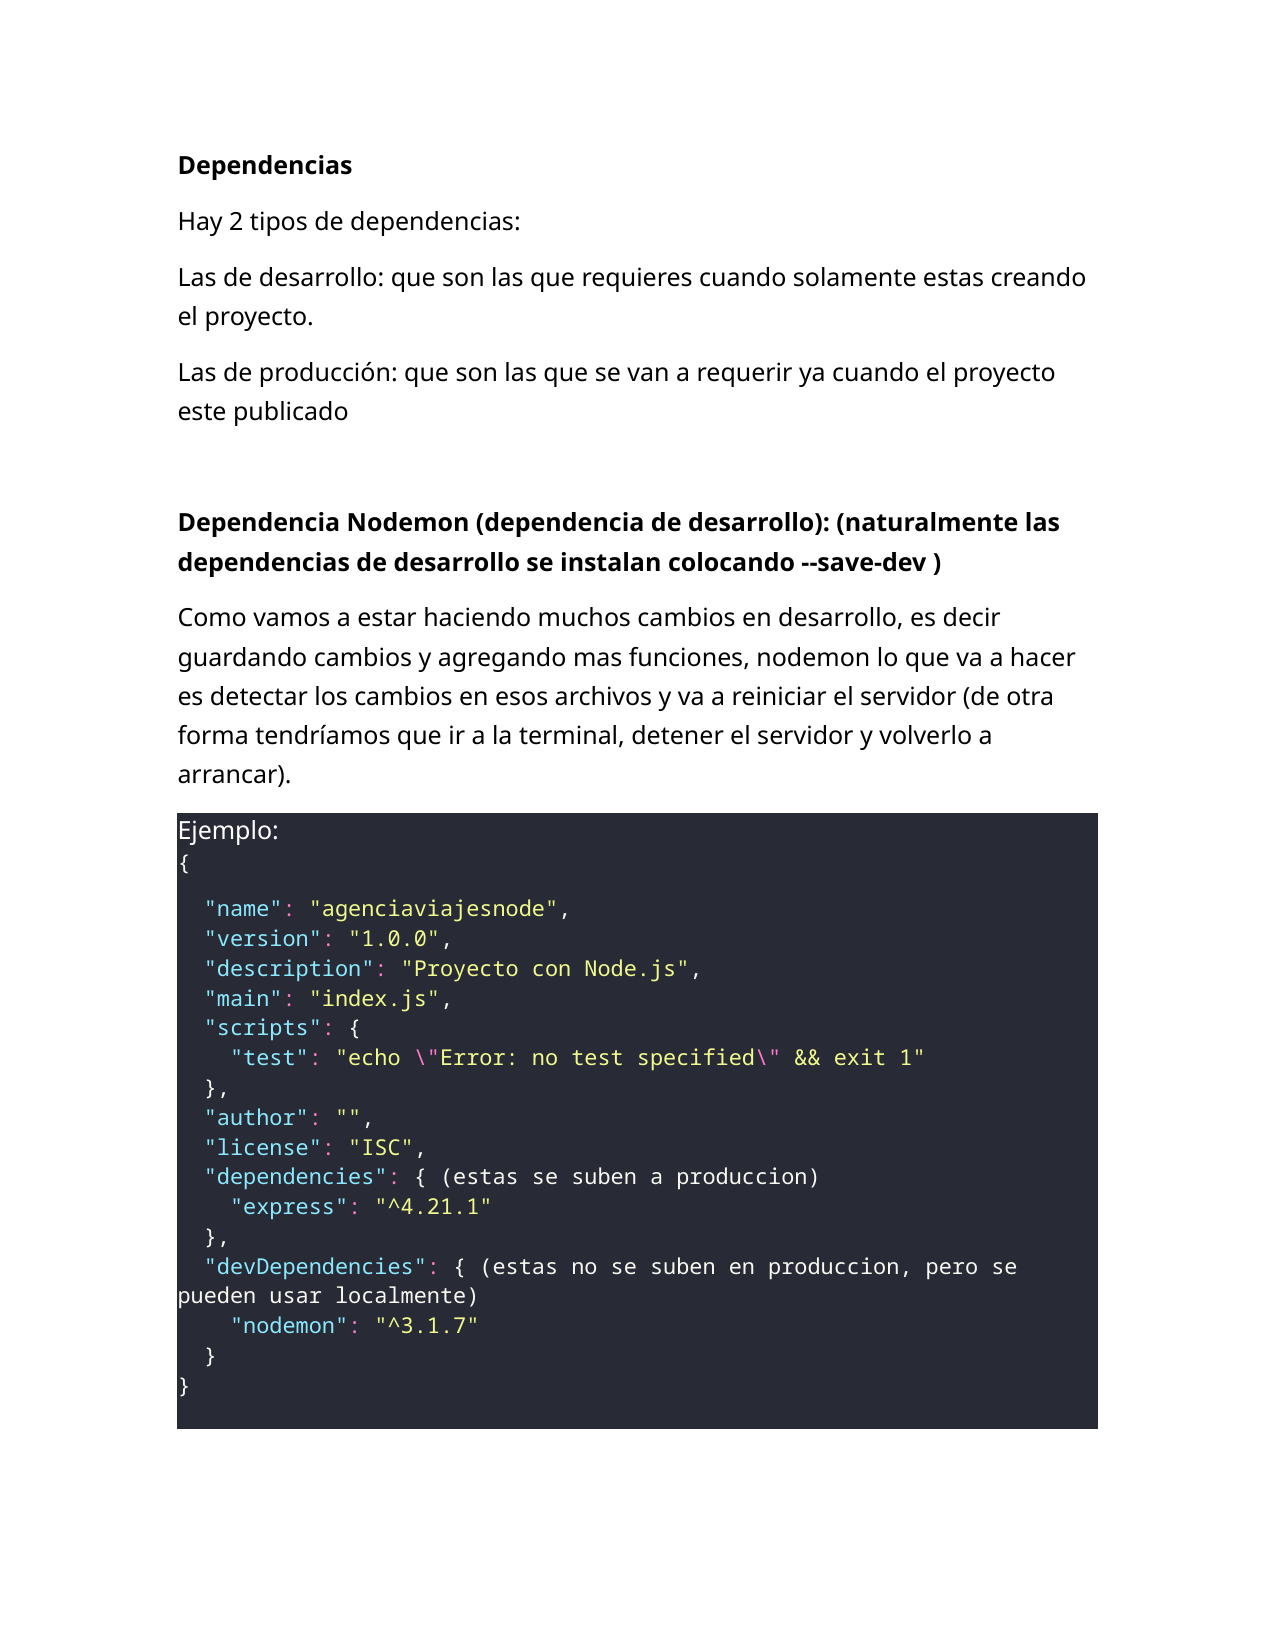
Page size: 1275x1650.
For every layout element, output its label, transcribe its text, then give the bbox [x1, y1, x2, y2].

text "nodemon": "^3.1.7" [177, 1310, 1098, 1340]
text "license": "ISC", [177, 1131, 1098, 1161]
text "author": "", [177, 1102, 1098, 1131]
text "description": "Proyecto con Node.js", [177, 953, 1098, 982]
text "version": "1.0.0", [177, 923, 1098, 953]
text Las de producción: que son las que se van a requerir ya cuando el proyecto este publicado [177, 354, 1098, 427]
text Como vamos a estar haciendo muchos cambios en desarrollo, es decir guardando cambios y agregando mas funciones, nodemon lo que va a hacer es detectar los cambios en esos archivos y va a reiniciar el servidor (de otra forma tendríamos que ir a la terminal, detener el servidor y volverlo a arrancar). [177, 600, 1098, 791]
text } [177, 1340, 1098, 1370]
text Dependencia Nodemon (dependencia de desarrollo): (naturalmente las dependencias de desarrollo se instalan colocando --save-dev ) [177, 505, 1098, 578]
text Dependencias [177, 148, 1098, 182]
text "scripts": { [177, 1012, 1098, 1042]
text "dependencies": { (estas se suben a produccion) [177, 1161, 1098, 1191]
text }, [177, 1221, 1098, 1251]
text Las de desarrollo: que son las que requieres cuando solamente estas creando el proyecto. [177, 259, 1098, 332]
text Ejemplo: { [177, 813, 1098, 876]
text "test": "echo \"Error: no test specified\" && exit 1" [177, 1042, 1098, 1072]
text "name": "agenciaviajesnode", [177, 893, 1098, 923]
text Hay 2 tipos de dependencias: [177, 203, 1098, 237]
text } [177, 1370, 1098, 1399]
text }, [177, 1072, 1098, 1102]
text "devDependencies": { (estas no se suben en produccion, pero se pueden usar localmente) [177, 1251, 1098, 1310]
text "main": "index.js", [177, 982, 1098, 1012]
text "express": "^4.21.1" [177, 1191, 1098, 1221]
